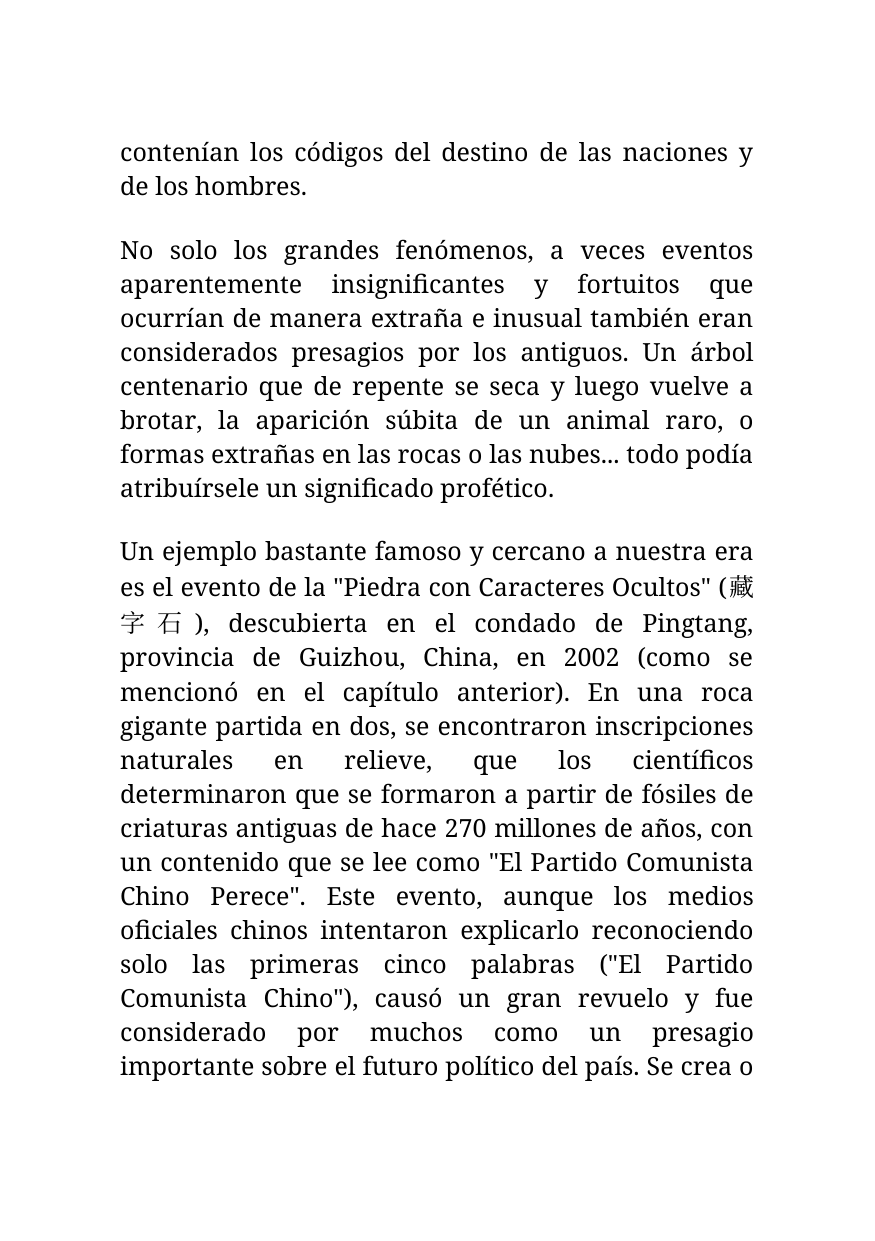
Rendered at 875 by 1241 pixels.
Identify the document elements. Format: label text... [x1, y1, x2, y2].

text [120, 534, 754, 1083]
text No solo los grandes fenómenos, a veces eventos aparentemente insignificantes y fortuitos que ocurrían de manera extraña e inusual también eran considerados presagios por los antiguos. Un árbol centenario que de repente se seca y luego vuelve a brotar, la aparición súbita de un animal raro, o formas extrañas en las rocas o las nubes... todo podía atribuírsele un significado profético. [120, 232, 754, 505]
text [120, 135, 754, 203]
